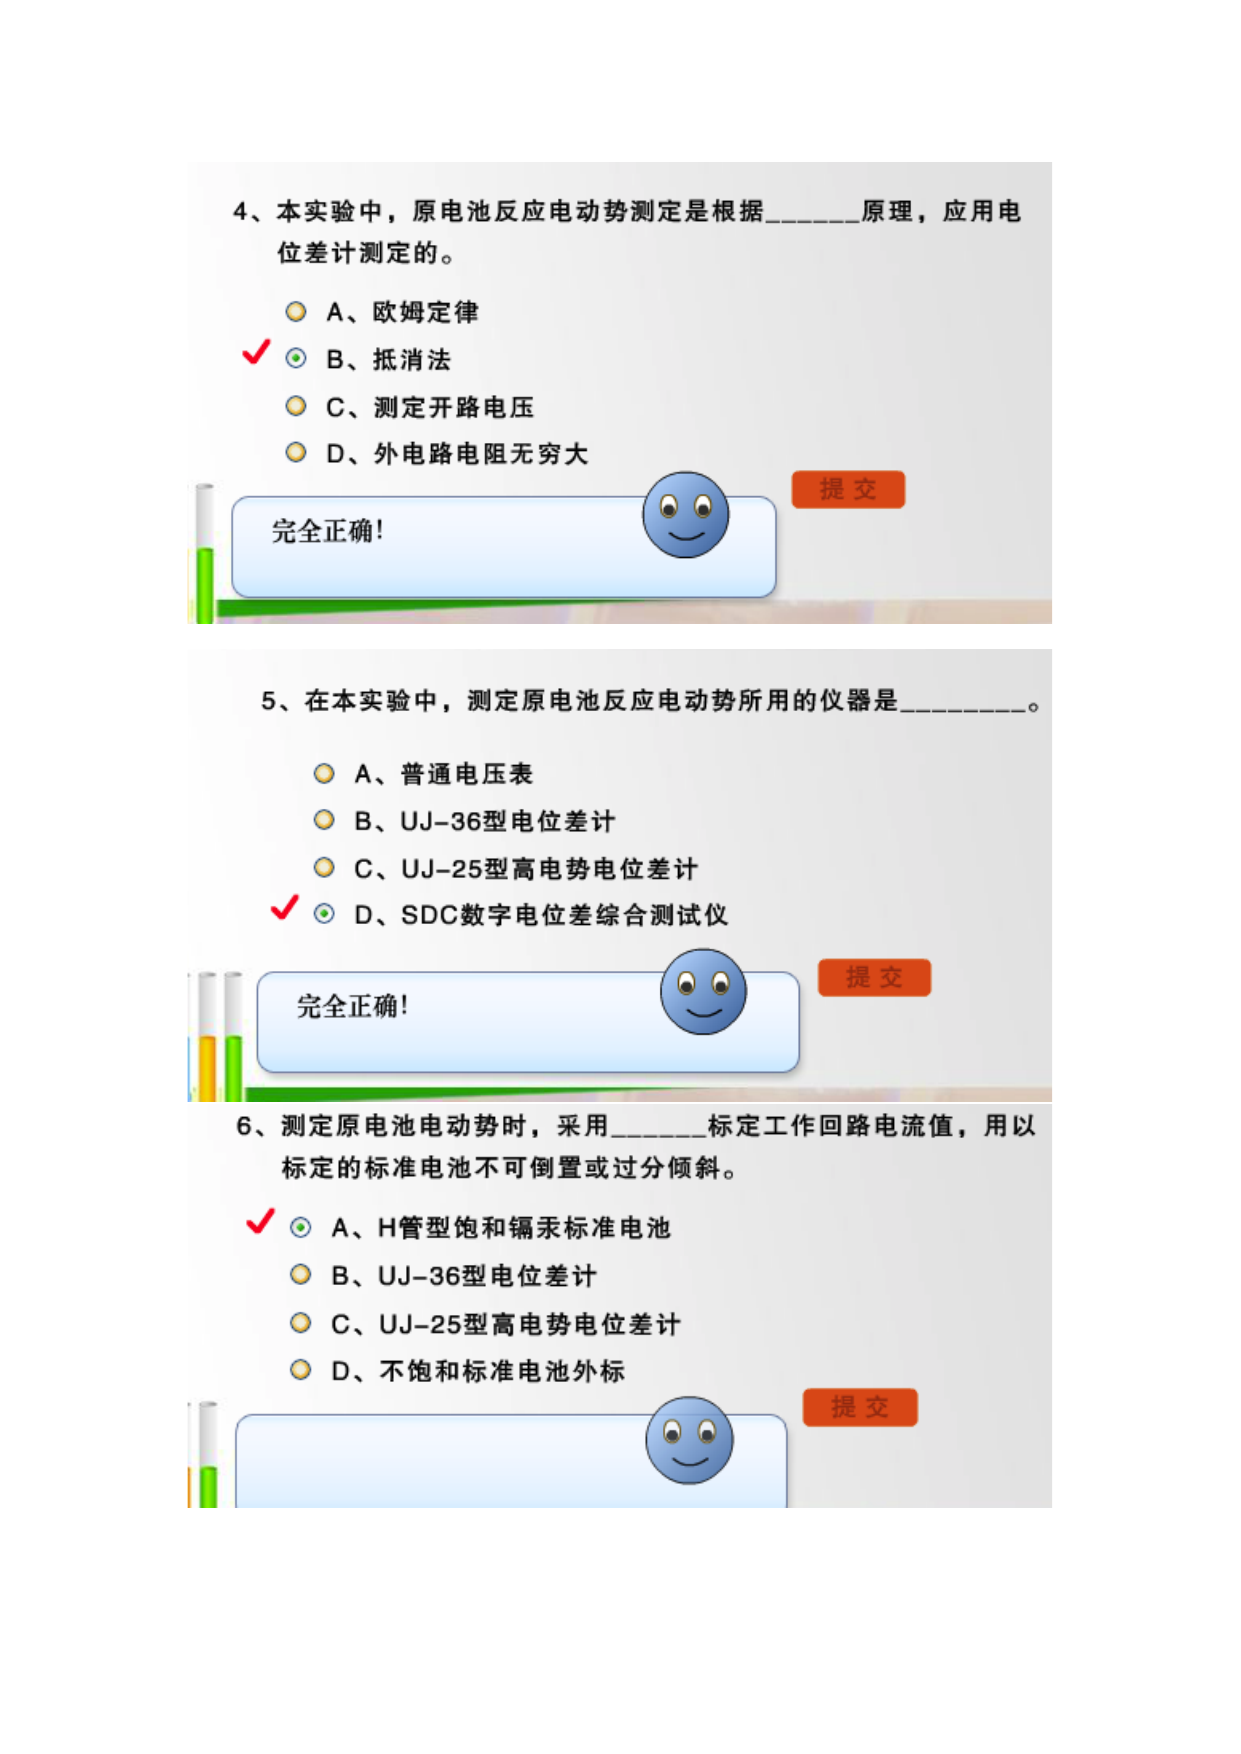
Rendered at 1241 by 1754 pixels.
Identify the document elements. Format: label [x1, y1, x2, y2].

picture [187, 649, 1053, 1102]
picture [187, 1104, 1053, 1508]
picture [187, 162, 1053, 624]
